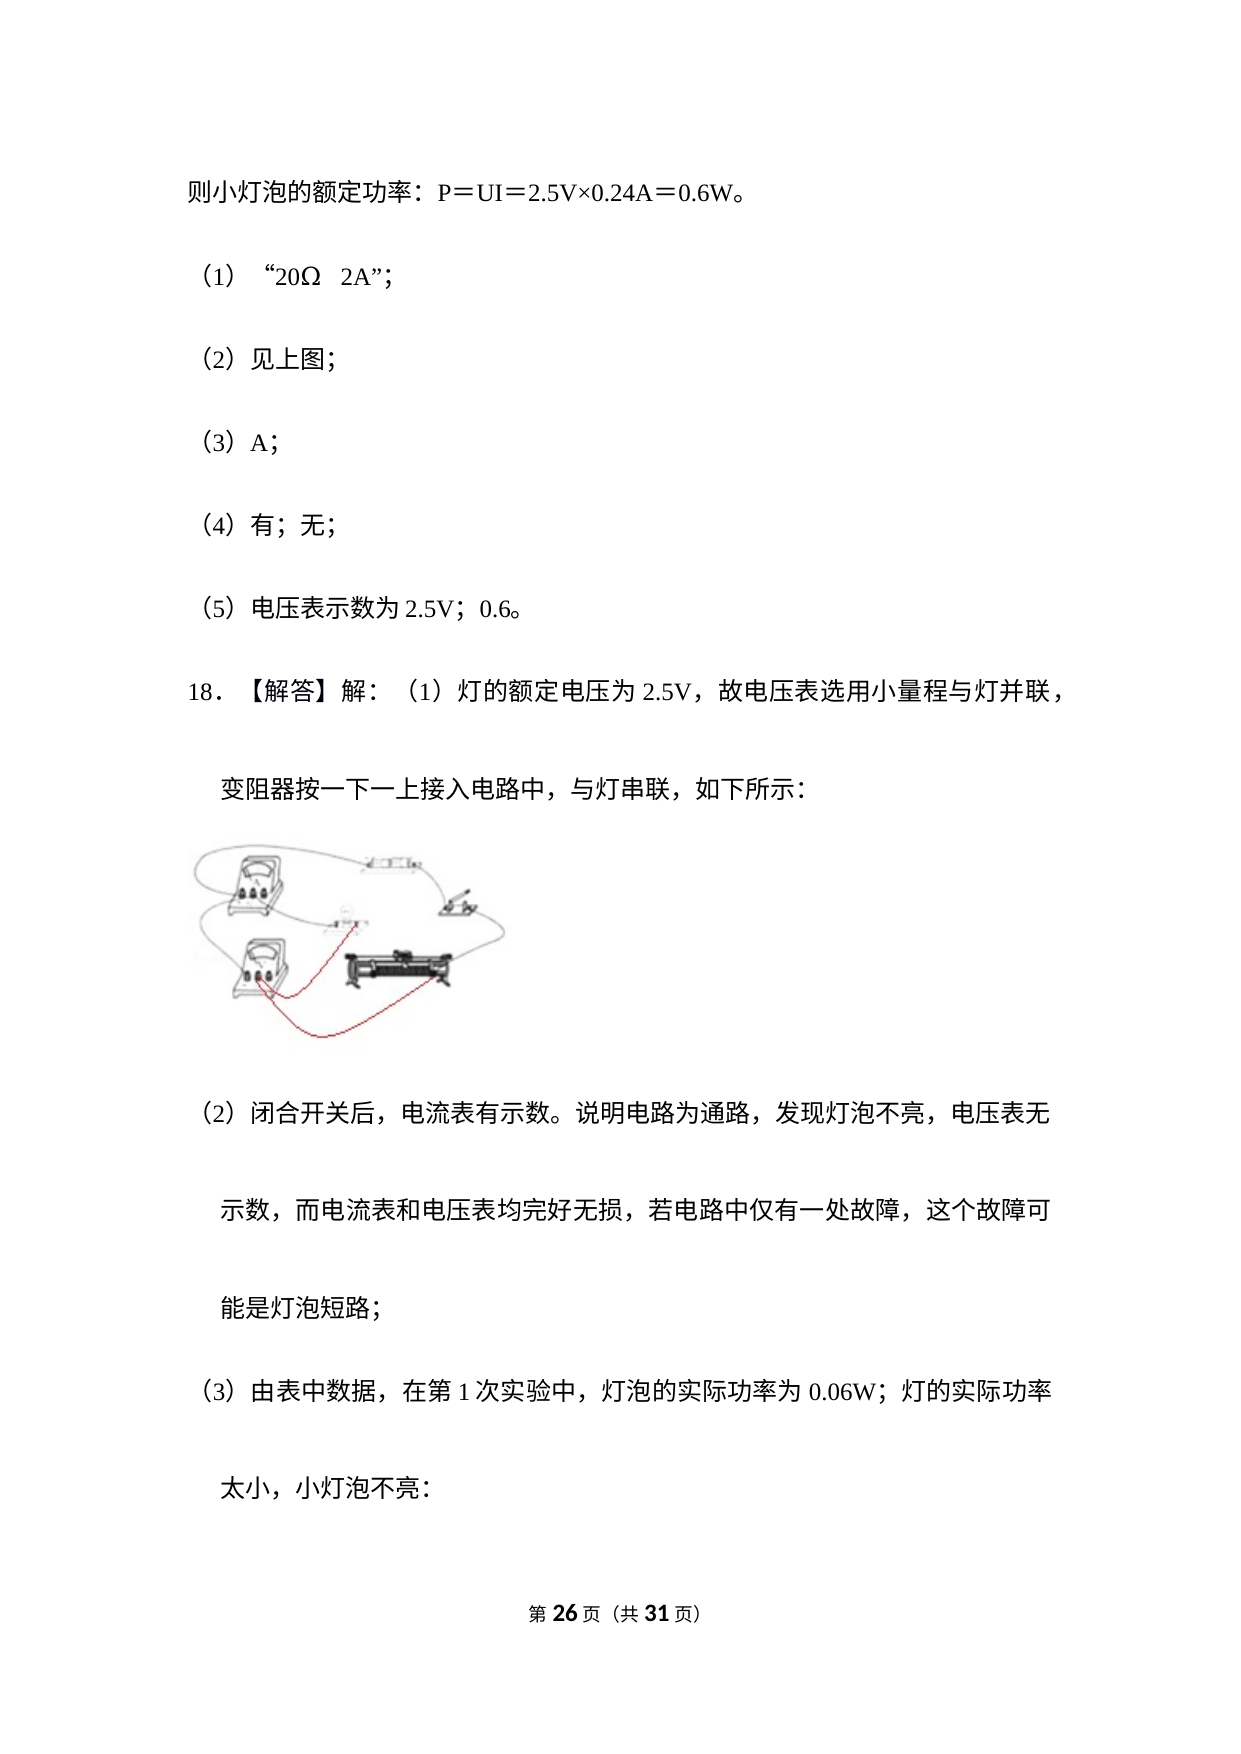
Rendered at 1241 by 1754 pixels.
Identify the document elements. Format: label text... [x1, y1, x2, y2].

text （3）由表中数据，在第1次实验中，灯泡的实际功率为0.06W；灯的实际功率太小，小灯泡不亮： [187, 1357, 1053, 1519]
text （3）A； [187, 408, 1053, 473]
text （5）电压表示数为2.5V；0.6。 [187, 574, 1053, 639]
text 则小灯泡的额定功率：P＝UI＝2.5V×0.24A＝0.6W。 [187, 158, 1053, 223]
text （2）闭合开关后，电流表有示数。说明电路为通路，发现灯泡不亮，电压表无示数，而电流表和电压表均完好无损，若电路中仅有一处故障，这个故障可能是灯泡短路； [187, 1079, 1053, 1339]
text （4）有；无； [187, 491, 1053, 556]
text （1）“20Ω 2A”； [187, 242, 1053, 307]
text （2）见上图； [187, 325, 1053, 390]
text 18．【解答】解：（1）灯的额定电压为2.5V，故电压表选用小量程与灯并联，变阻器按一下一上接入电路中，与灯串联，如下所示： [187, 657, 1053, 820]
